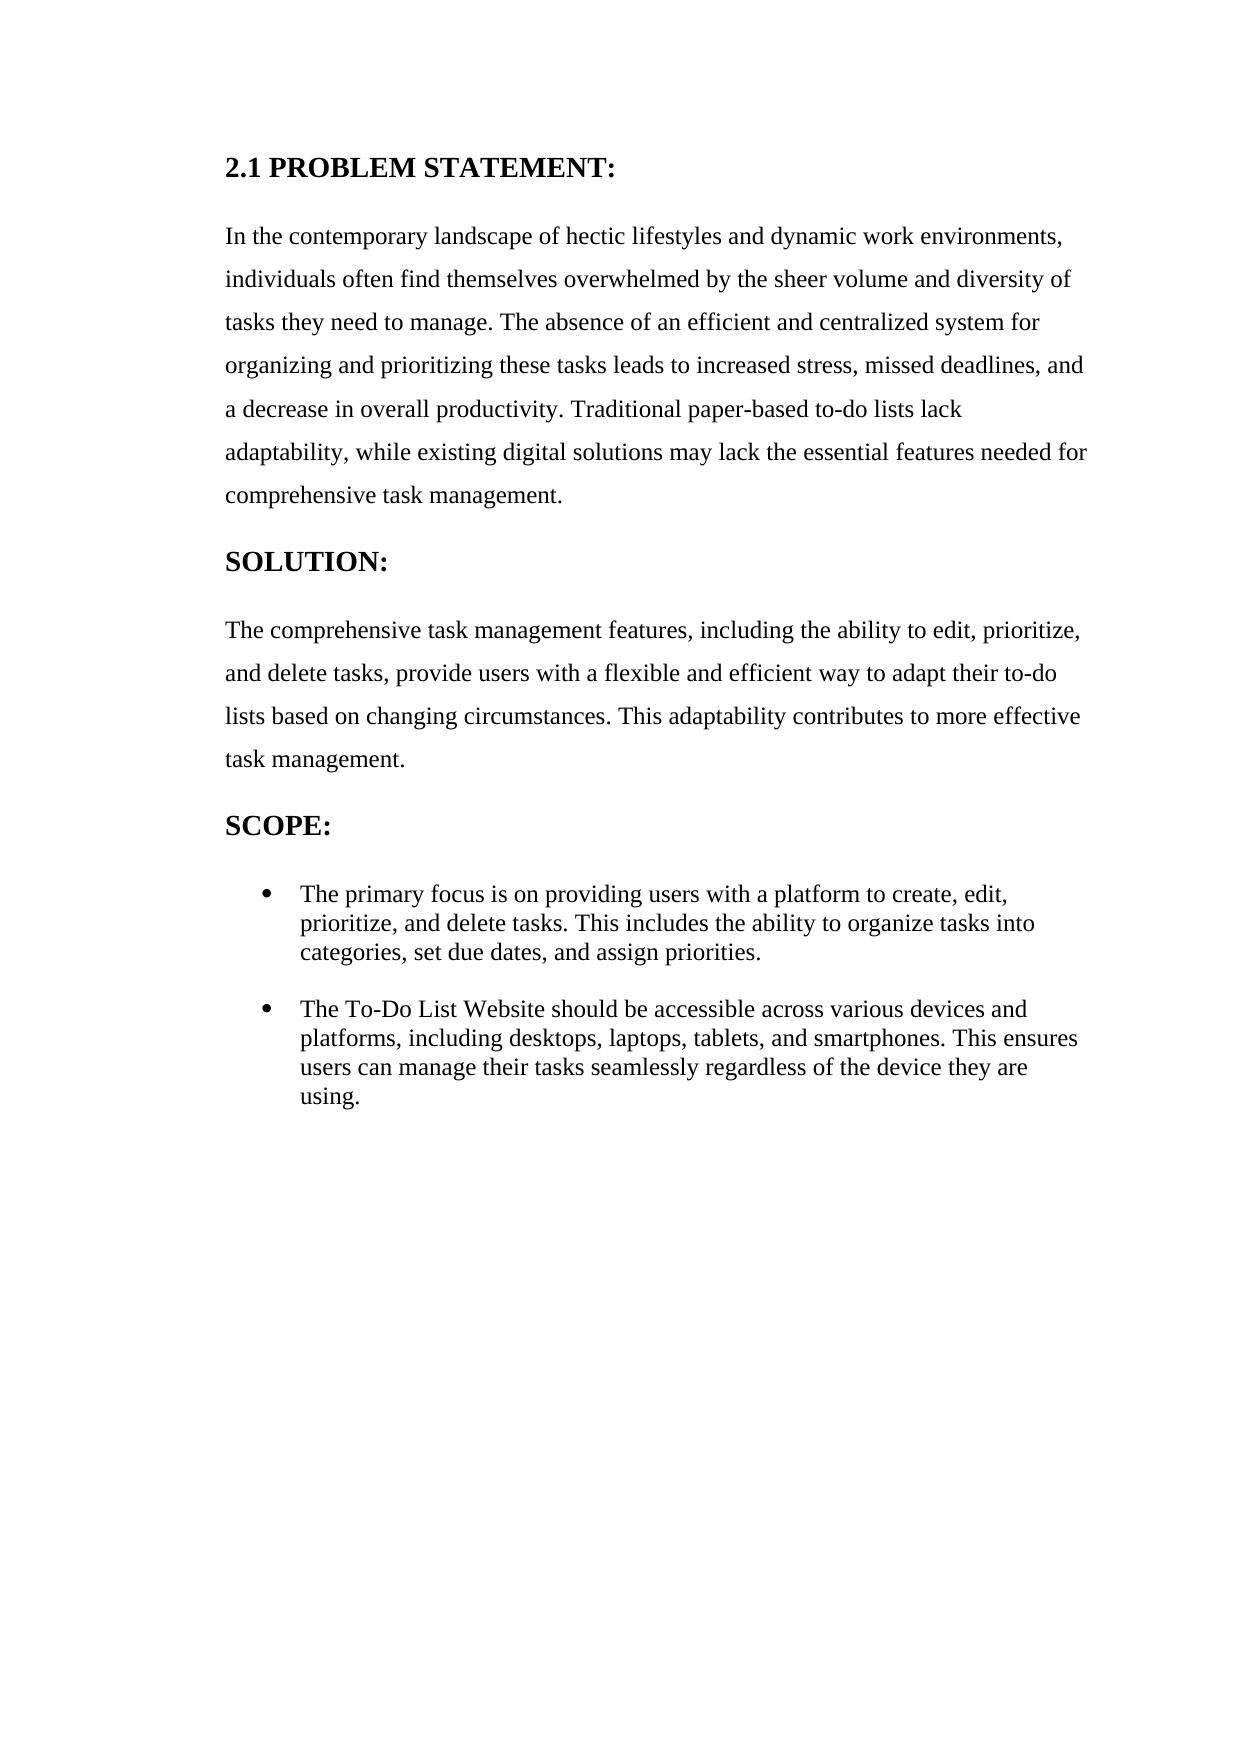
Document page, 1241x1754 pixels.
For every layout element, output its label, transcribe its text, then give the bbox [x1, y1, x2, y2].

text SCOPE: [225, 808, 1090, 842]
text In the contemporary landscape of hectic lifestyles and dynamic work environments, individuals often find themselves overwhelmed by the sheer volume and diversity of tasks they need to manage. The absence of an efficient and centralized system for organizing and prioritizing these tasks leads to increased stress, missed deadlines, and a decrease in overall productivity. Traditional paper-based to-do lists lack adaptability, while existing digital solutions may lack the essential features needed for comprehensive task management. [225, 221, 1090, 509]
text SOLUTION: [225, 544, 1090, 577]
text The comprehensive task management features, including the ability to edit, prioritize, and delete tasks, provide users with a flexible and efficient way to adapt their to-do lists based on changing circumstances. This adaptability contributes to more effective task management. [225, 615, 1090, 773]
list The primary focus is on providing users with a platform to create, edit, prioritize, and delete tasks. This includes the ability to organize tasks into categories, set due dates, and assign priorities. [262, 879, 1090, 966]
list The To-Do List Website should be accessible across various devices and platforms, including desktops, laptops, tablets, and smartphones. This ensures users can manage their tasks seamlessly regardless of the device they are using. [262, 994, 1090, 1109]
text 2.1 PROBLEM STATEMENT: [225, 150, 1090, 183]
